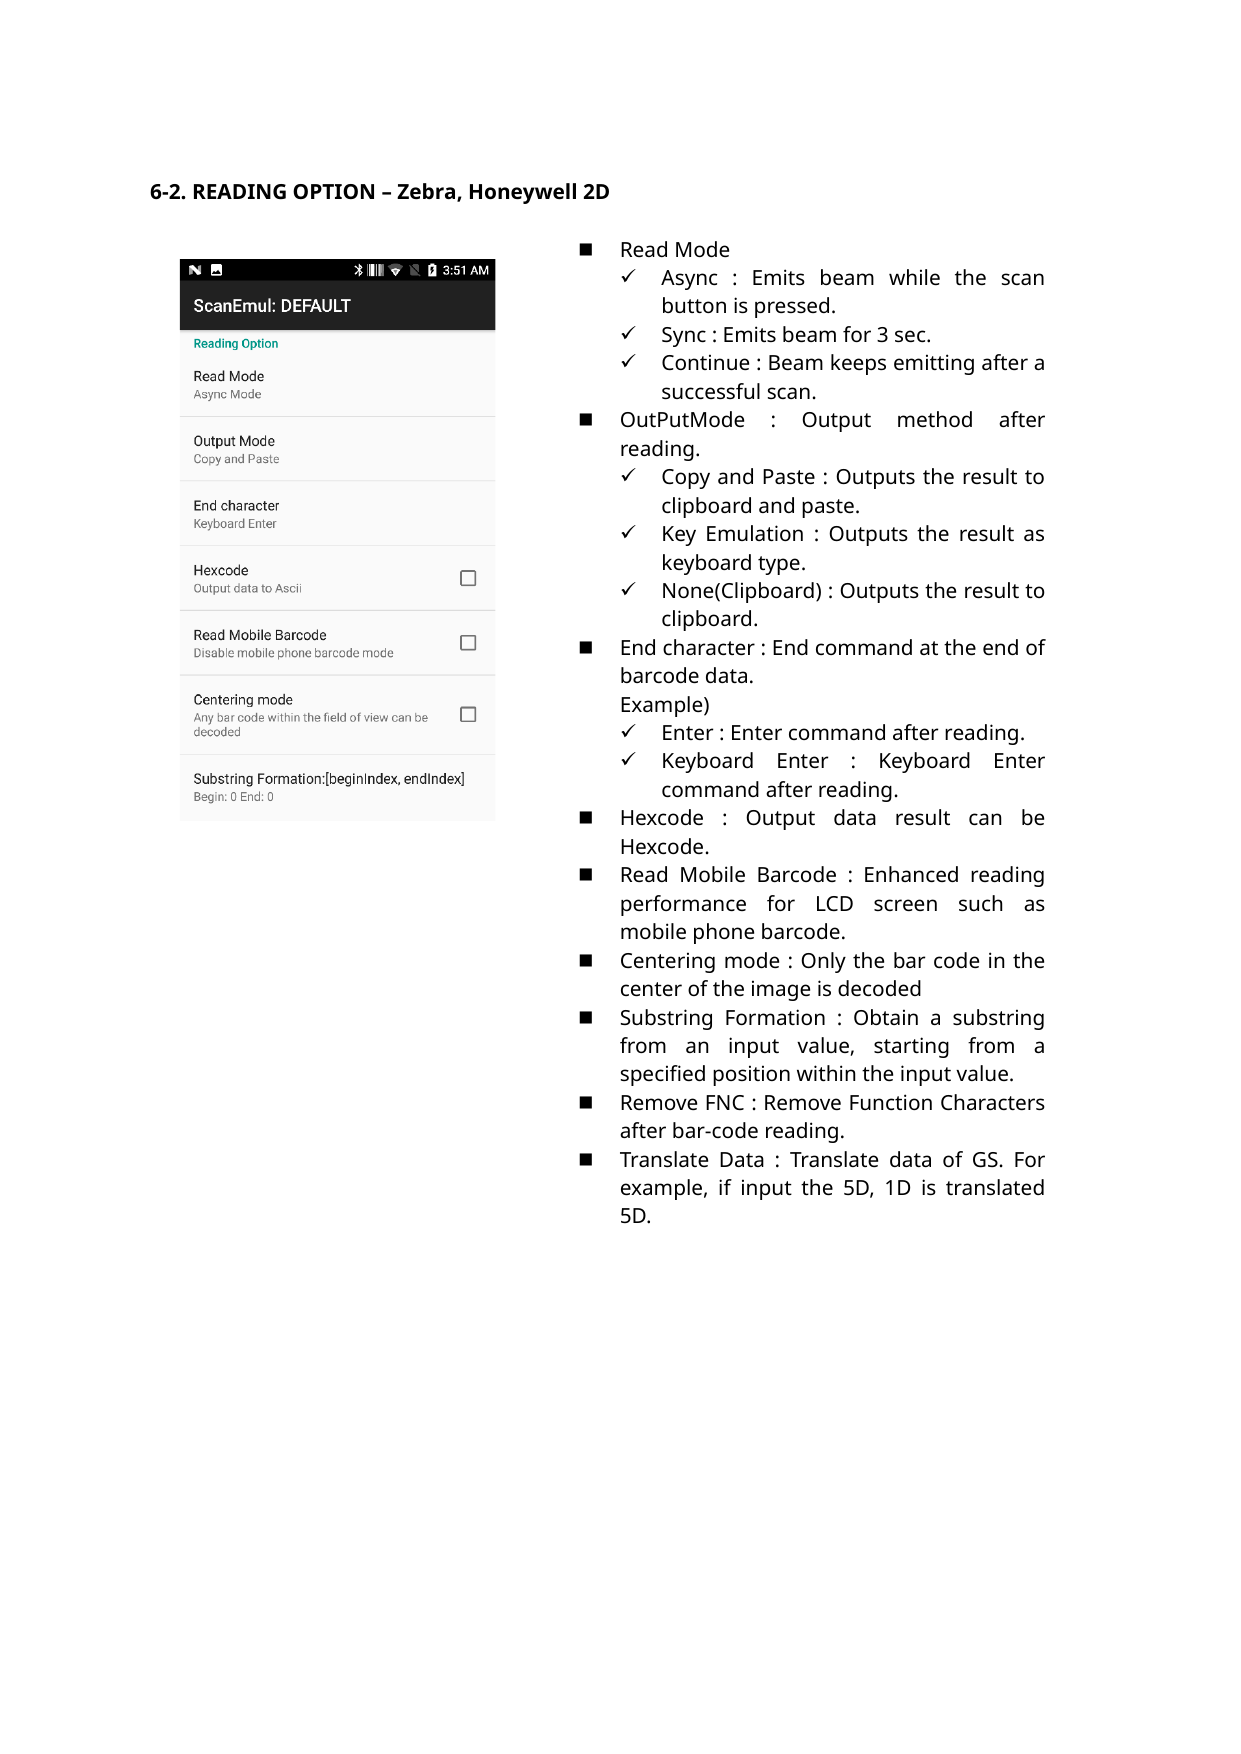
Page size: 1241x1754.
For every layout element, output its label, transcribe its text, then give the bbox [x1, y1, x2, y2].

table_header [150, 235, 525, 1287]
picture [179, 259, 496, 821]
subtitle 6-2. READING OPTION – Zebra, Honeywell 2D [150, 177, 1090, 206]
table_header Read Mode Async : Emits beam while the scan button is pressed. Sync : Emits beam for 3 sec. Continue : Beam keeps emitting after a successful scan. OutPutMode : Output method after reading. Copy and Paste : Outputs the result to clipboard and paste. Key Emulation : Outputs the result as keyboard type. None(Clipboard) : Outputs the result to clipboard. End character : End command at the end of barcode data. Example) Enter : Enter command after reading. Keyboard Enter : Keyboard Enter command after reading. Hexcode : Output data result can be Hexcode. Read Mobile Barcode : Enhanced reading performance for LCD screen such as mobile phone barcode. Centering mode : Only the bar code in the center of the image is decoded Substring Formation : Obtain a substring from an input value, starting from a specified position within the input value. Remove FNC : Remove Function Characters after bar-code reading. Translate Data : Translate data of GS. For example, if input the 5D, 1D is translated 5D. [525, 235, 1057, 1287]
